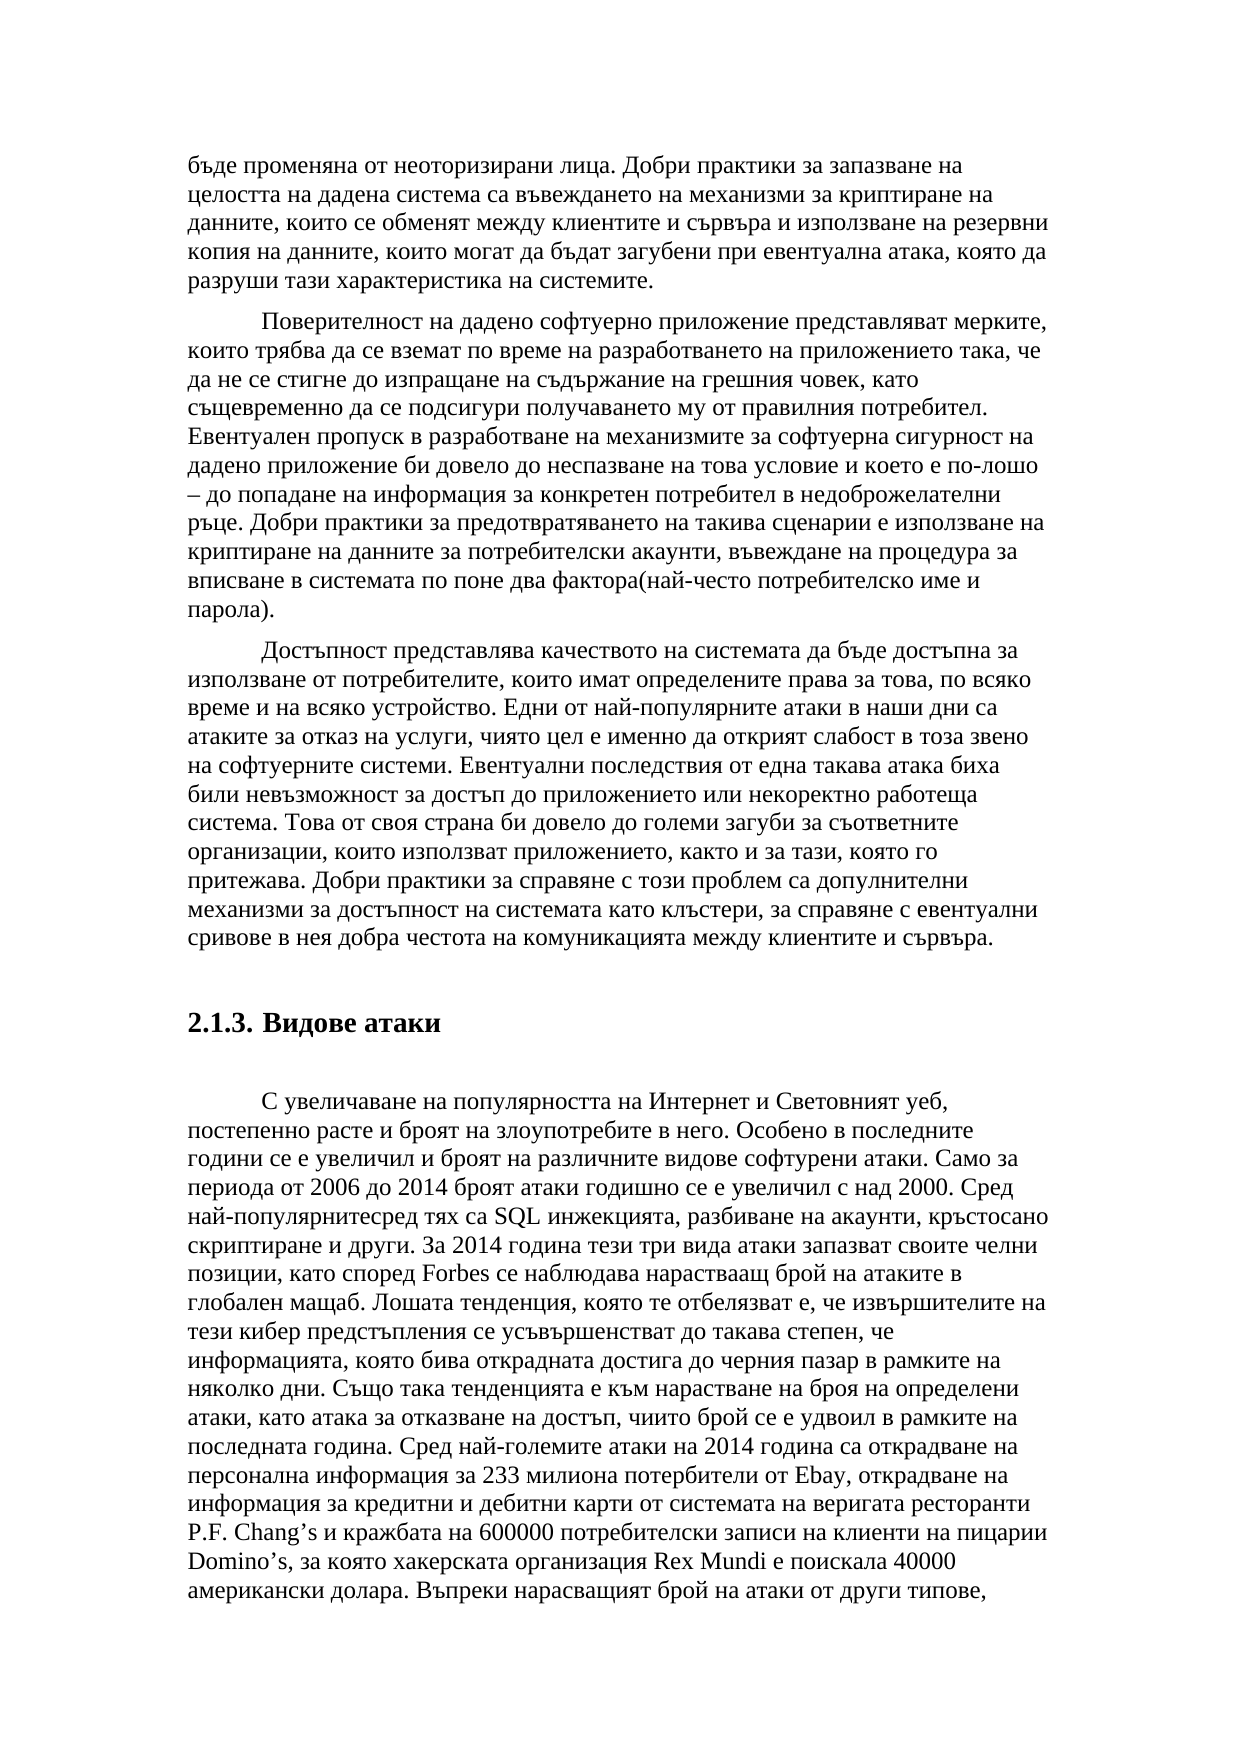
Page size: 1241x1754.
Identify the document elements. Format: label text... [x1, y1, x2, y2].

subtitle Видове атаки [187, 1005, 1053, 1038]
text Достъпност представлява качеството на системата да бъде достъпна за използване от потребителите, които имат определените права за това, по всяко време и на всяко устройство. Едни от най-популярните атаки в наши дни са атаките за отказ на услуги, чиято цел е именно да открият слабост в тоза звено на софтуерните системи. Евентуални последствия от една такава атака биха били невъзможност за достъп до приложението или некоректно работеща система. Това от своя страна би довело до големи загуби за съответните организации, които използват приложението, както и за тази, която го притежава. Добри практики за справяне с този проблем са допулнителни механизми за достъпност на системата като клъстери, за справяне с евентуални сривове в нея добра честота на комуникацията между клиентите и сървъра. [187, 635, 1053, 951]
